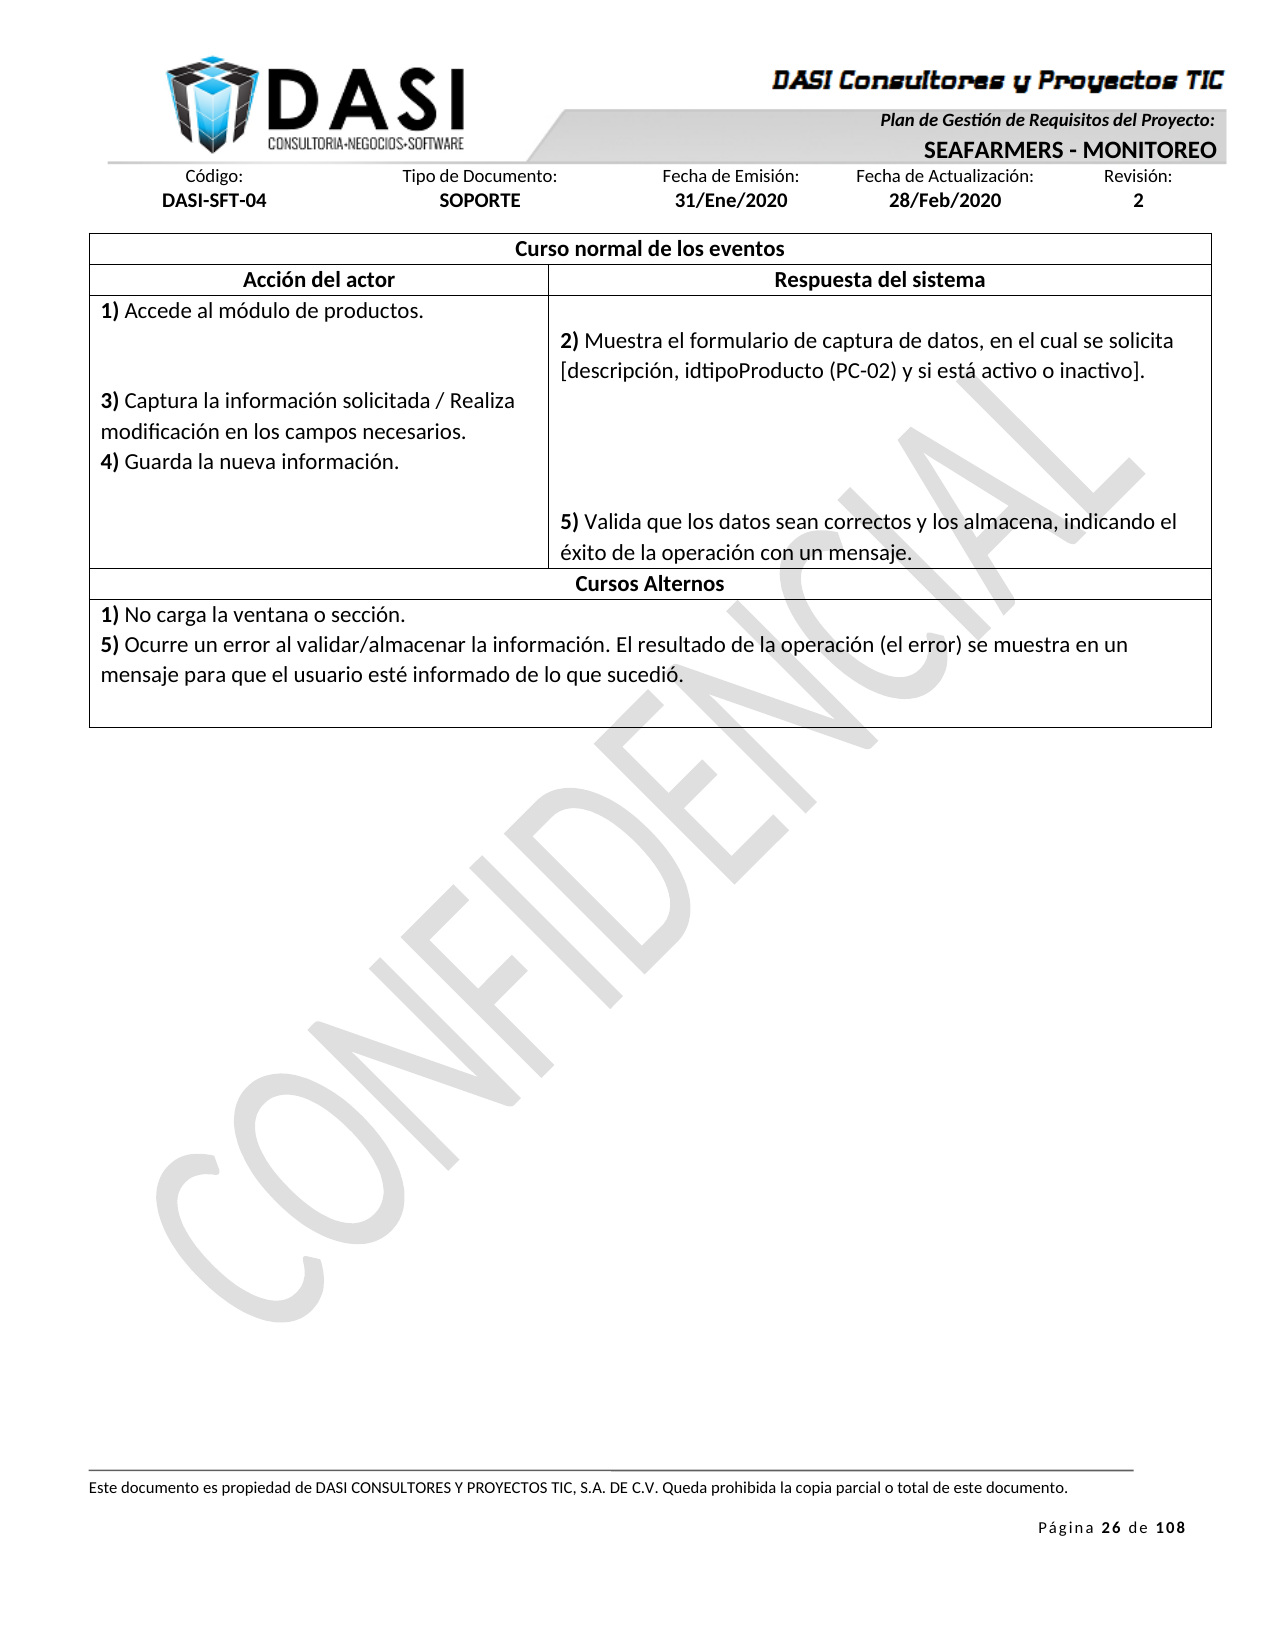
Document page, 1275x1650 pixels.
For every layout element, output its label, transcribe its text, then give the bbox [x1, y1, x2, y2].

picture [107, 41, 1250, 183]
table_cell Acción del actor [90, 265, 548, 295]
table_cell Curso normal de los eventos [90, 234, 1211, 264]
table_cell 1) Accede al módulo de productos. 3) Captura la información solicitada / Realiza modificación en los campos necesarios. 4) Guarda la nueva información. [90, 296, 548, 568]
table_cell 1) No carga la ventana o sección. 5) Ocurre un error al validar/almacenar la información. El resultado de la operación (el error) se muestra en un mensaje para que el usuario esté informado de lo que sucedió. [90, 600, 1211, 727]
table_cell Cursos Alternos [90, 569, 1211, 599]
table_cell 2) Muestra el formulario de captura de datos, en el cual se solicita [descripción, idtipoProducto (PC-02) y si está activo o inactivo]. 5) Valida que los datos sean correctos y los almacena, indicando el éxito de la operación con un mensaje. [549, 296, 1211, 568]
table_cell Respuesta del sistema [549, 265, 1211, 295]
